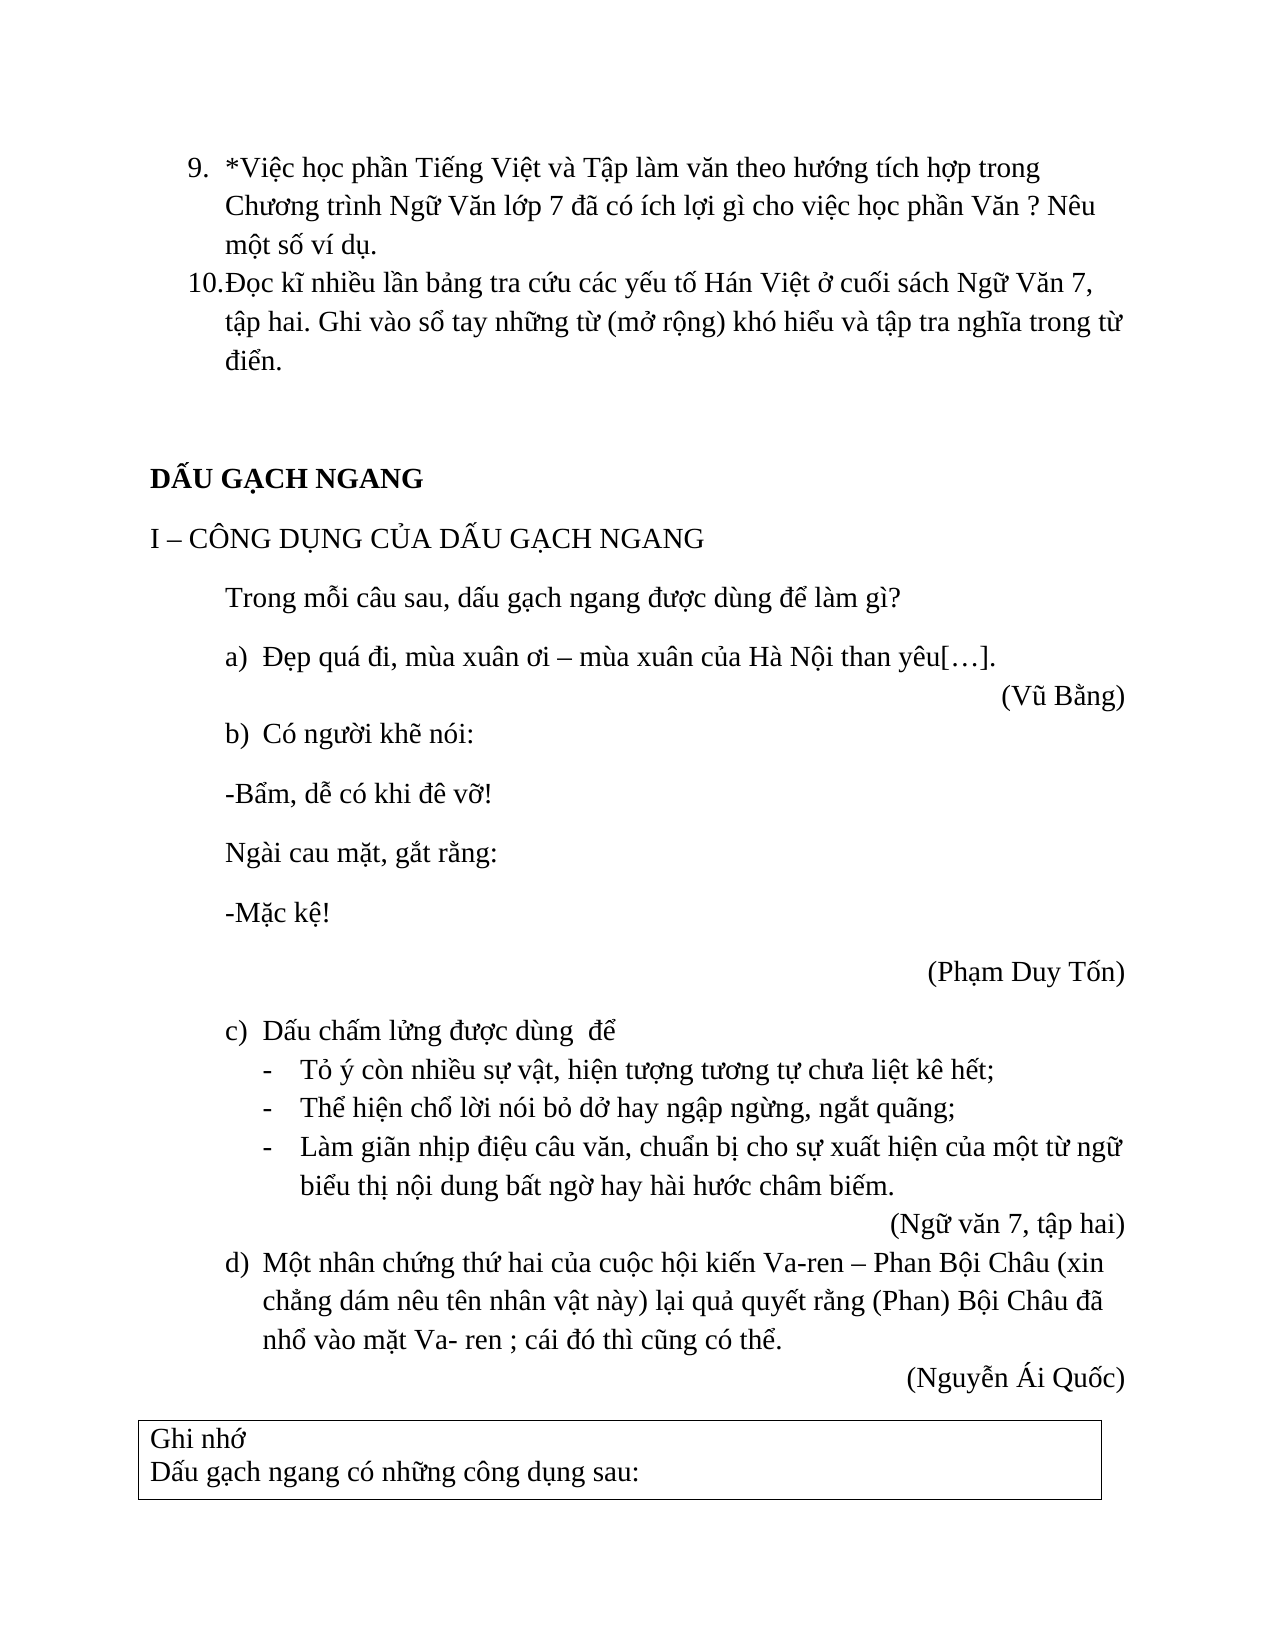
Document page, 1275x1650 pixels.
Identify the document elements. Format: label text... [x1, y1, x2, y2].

list (Vũ Bằng) [262, 678, 1125, 712]
text (Phạm Duy Tốn) [225, 954, 1125, 988]
list Làm giãn nhịp điệu câu văn, chuẩn bị cho sự xuất hiện của một từ ngữ biểu thị nội dung bất ngờ hay hài hước châm biếm. [262, 1129, 1125, 1201]
list Dấu chấm lửng được dùng để [225, 1013, 1125, 1047]
text Trong mỗi câu sau, dấu gạch ngang được dùng để làm gì? [150, 580, 1125, 614]
text I – CÔNG DỤNG CỦA DẤU GẠCH NGANG [150, 521, 1125, 554]
list (Nguyễn Ái Quốc) [262, 1360, 1125, 1394]
text DẤU GẠCH NGANG [150, 461, 1125, 495]
list Một nhân chứng thứ hai của cuộc hội kiến Va-ren – Phan Bội Châu (xin chẳng dám nêu tên nhân vật này) lại quả quyết rằng (Phan) Bội Châu đã nhổ vào mặt Va- ren ; cái đó thì cũng có thể. [225, 1245, 1125, 1355]
list Có người khẽ nói: [225, 717, 1125, 750]
list Tỏ ý còn nhiều sự vật, hiện tượng tương tự chưa liệt kê hết; [262, 1052, 1125, 1086]
list Thể hiện chổ lời nói bỏ dở hay ngập ngừng, ngắt quãng; [262, 1091, 1125, 1124]
list (Ngữ văn 7, tập hai) [300, 1206, 1125, 1240]
list Đẹp quá đi, mùa xuân ơi – mùa xuân của Hà Nội than yêu[…]. [225, 639, 1125, 673]
list *Việc học phần Tiếng Việt và Tập làm văn theo hướng tích hợp trong Chương trình Ngữ Văn lớp 7 đã có ích lợi gì cho việc học phần Văn ? Nêu một số ví dụ. [187, 150, 1125, 261]
text Ngài cau mặt, gắt rằng: [225, 835, 1125, 869]
list Đọc kĩ nhiều lần bảng tra cứu các yếu tố Hán Việt ở cuối sách Ngữ Văn 7, tập hai. Ghi vào sổ tay những từ (mở rộng) khó hiểu và tập tra nghĩa trong từ điển. [187, 266, 1125, 376]
text -Bẩm, dễ có khi đê vỡ! [225, 776, 1125, 809]
text -Mặc kệ! [225, 895, 1125, 928]
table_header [139, 1421, 1101, 1499]
